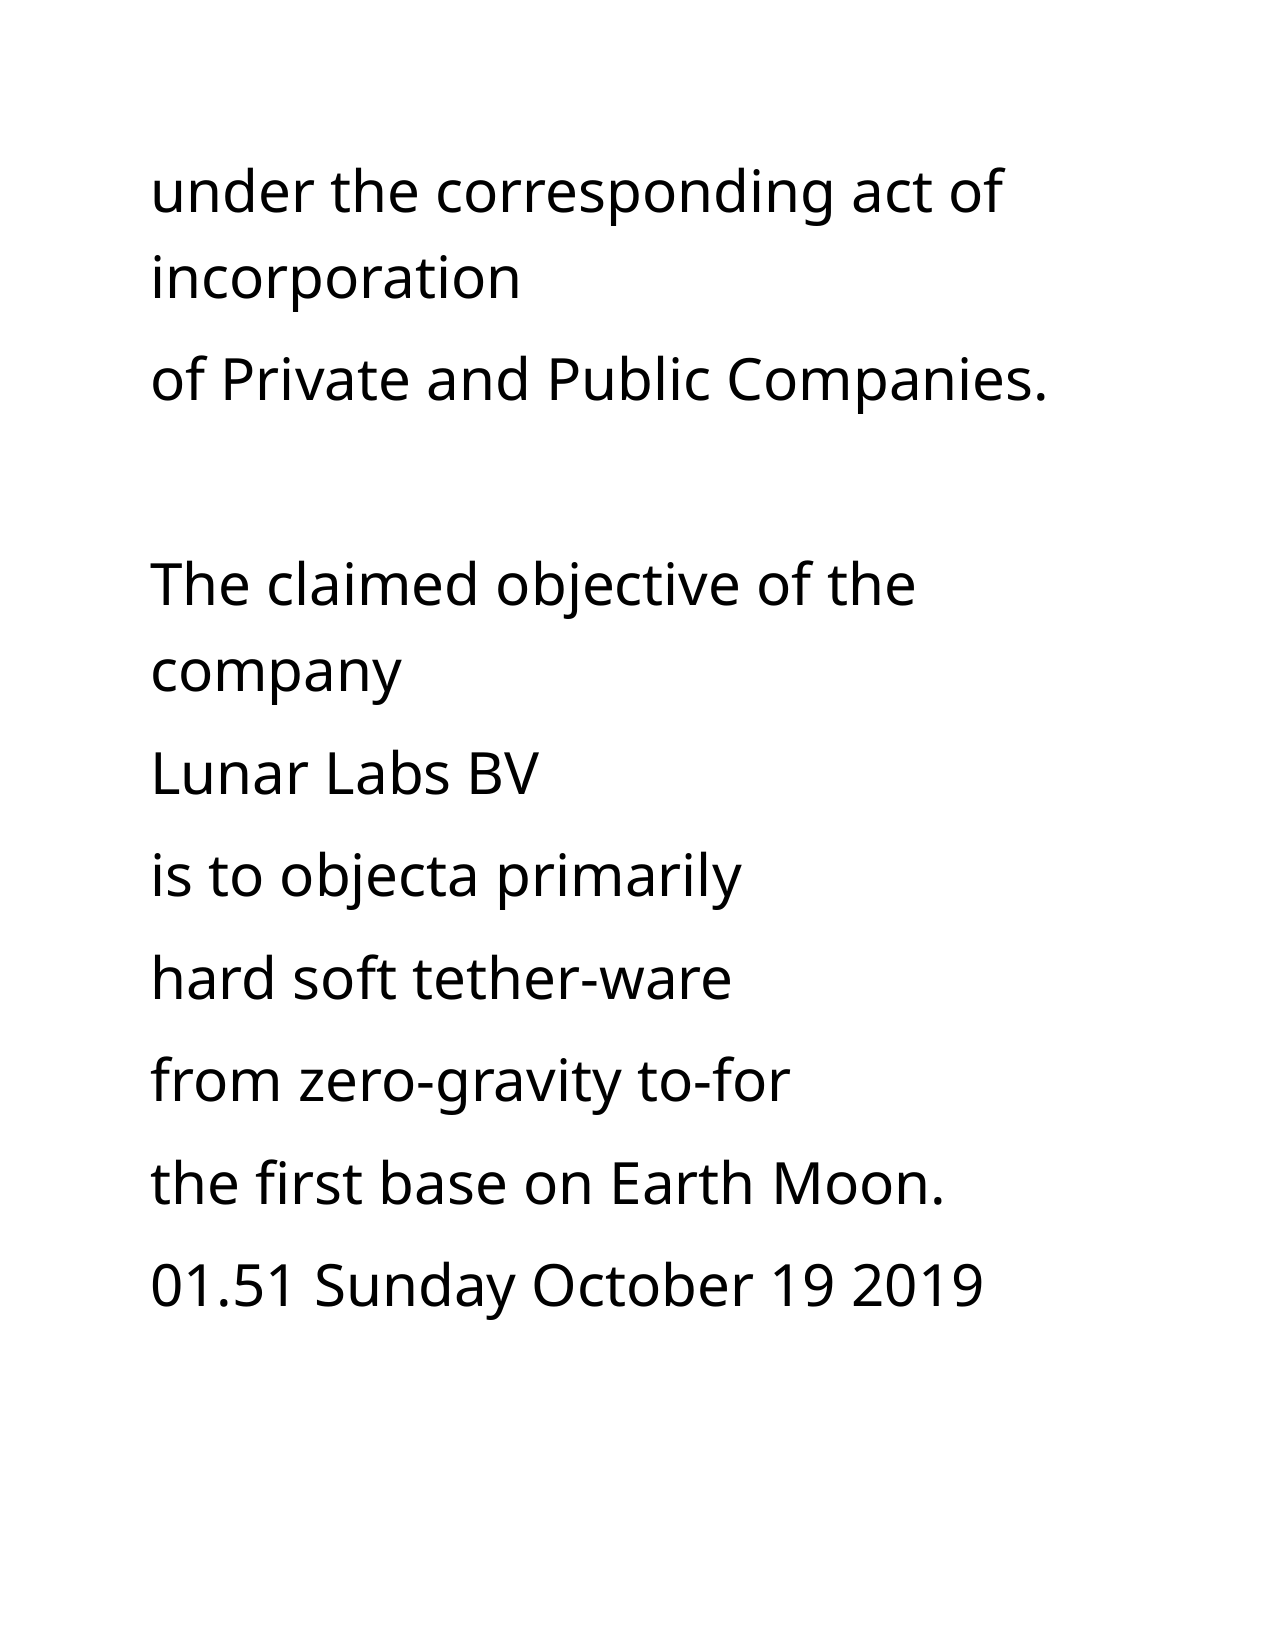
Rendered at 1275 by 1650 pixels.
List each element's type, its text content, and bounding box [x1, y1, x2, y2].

text 01.51 Sunday October 19 2019 [150, 1244, 1125, 1324]
text Lunar Labs BV [150, 732, 1125, 811]
text The claimed objective of the company [150, 543, 1125, 709]
text from zero-gravity to-for [150, 1039, 1125, 1119]
text under the corresponding act of incorporation [150, 150, 1125, 315]
text hard soft tether-ware [150, 937, 1125, 1016]
text the first base on Earth Moon. [150, 1142, 1125, 1221]
text is to objecta primarily [150, 834, 1125, 914]
text of Private and Public Companies. [150, 338, 1125, 418]
